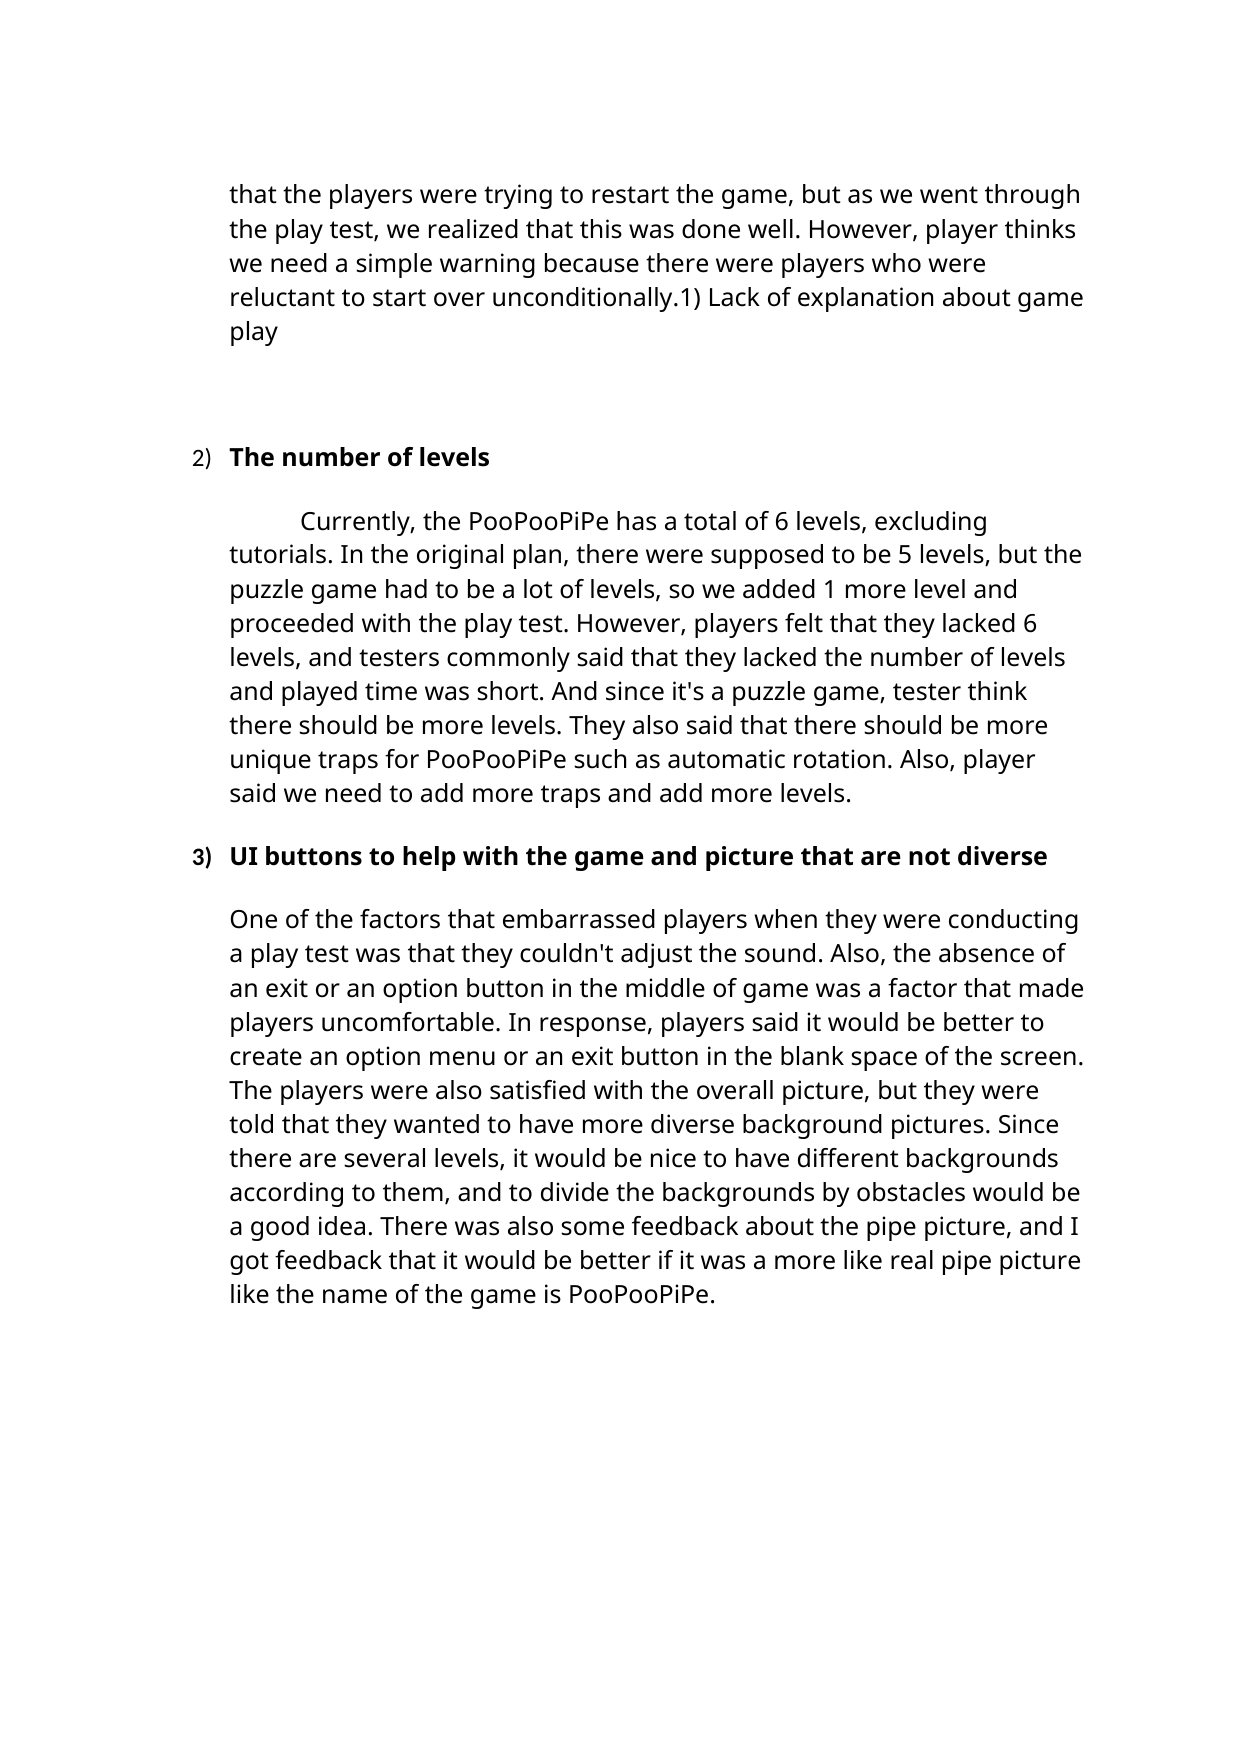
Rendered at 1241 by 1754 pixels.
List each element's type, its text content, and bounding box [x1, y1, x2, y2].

list The number of levels [192, 440, 1090, 474]
text One of the factors that embarrassed players when they were conducting a play test was that they couldn't adjust the sound. Also, the absence of an exit or an option button in the middle of game was a factor that made players uncomfortable. In response, players said it would be better to create an option menu or an exit button in the blank space of the screen. The players were also satisfied with the overall picture, but they were told that they wanted to have more diverse background pictures. Since there are several levels, it would be nice to have different backgrounds according to them, and to divide the backgrounds by obstacles would be a good idea. There was also some feedback about the pipe picture, and I got feedback that it would be better if it was a more like real pipe picture like the name of the game is PooPooPiPe. [229, 902, 1090, 1311]
text Currently, the PooPooPiPe has a total of 6 levels, excluding tutorials. In the original plan, there were supposed to be 5 levels, but the puzzle game had to be a lot of levels, so we added 1 more level and proceeded with the play test. However, players felt that they lacked 6 levels, and testers commonly said that they lacked the number of levels and played time was short. And since it's a puzzle game, tester think there should be more levels. They also said that there should be more unique traps for PooPooPiPe such as automatic rotation. Also, player said we need to add more traps and add more levels. [229, 503, 1090, 810]
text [229, 177, 1090, 347]
list UI buttons to help with the game and picture that are not diverse [192, 839, 1090, 873]
